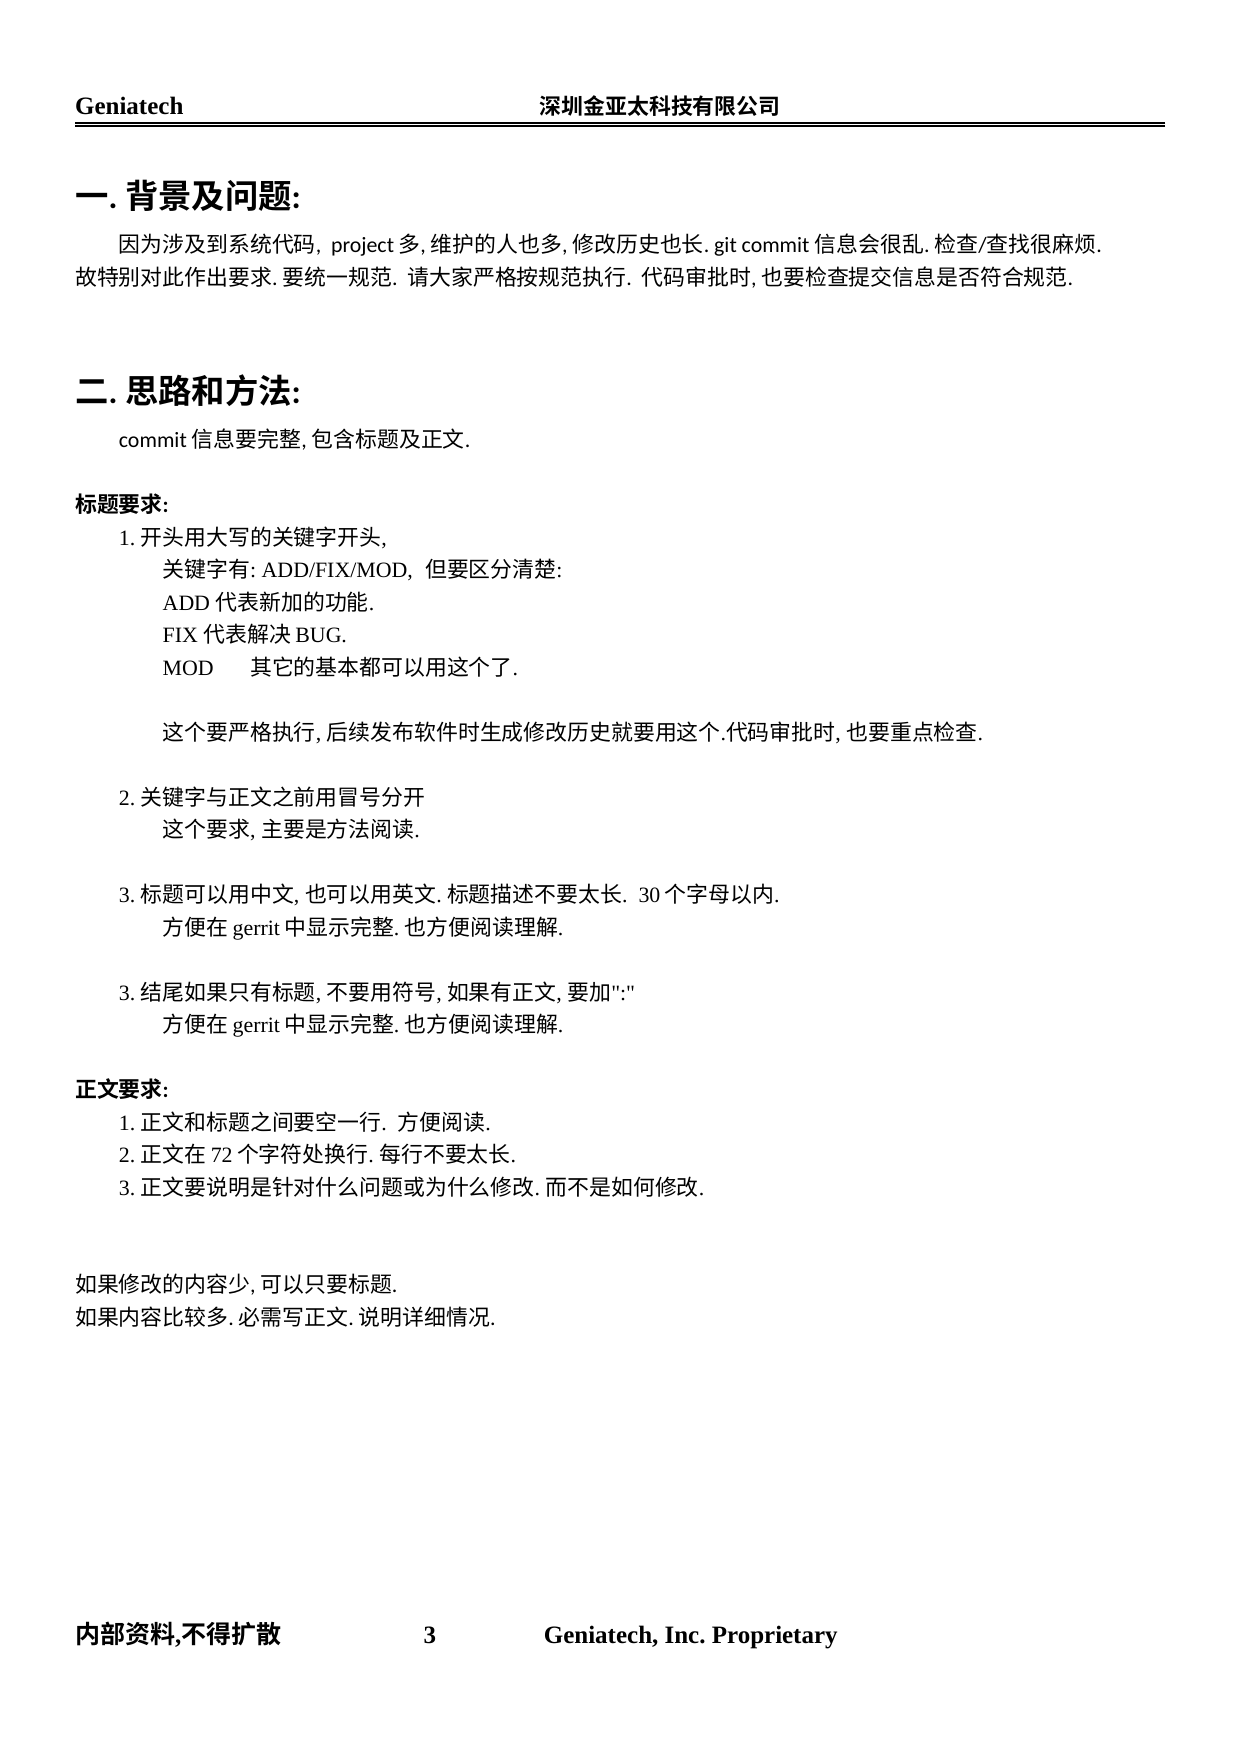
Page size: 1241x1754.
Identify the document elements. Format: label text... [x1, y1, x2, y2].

list 1. 开头用大写的关键字开头, [75, 519, 1165, 552]
text commit 信息要完整, 包含标题及正文. [75, 422, 1165, 454]
list 这个要求, 主要是方法阅读. [75, 812, 1165, 844]
text 一. 背景及问题: [75, 162, 1165, 227]
text 如果内容比较多. 必需写正文. 说明详细情况. [75, 1299, 1165, 1332]
text 故特别对此作出要求. 要统一规范. 请大家严格按规范执行. 代码审批时, 也要检查提交信息是否符合规范. [75, 259, 1165, 292]
text 二. 思路和方法: [75, 357, 1165, 422]
text 正文要求: [75, 1072, 1165, 1104]
list ADD 代表新加的功能. [75, 584, 1165, 617]
list 3. 标题可以用中文, 也可以用英文. 标题描述不要太长. 30个字母以内. [75, 877, 1165, 909]
list 这个要严格执行, 后续发布软件时生成修改历史就要用这个.代码审批时, 也要重点检查. [75, 714, 1165, 747]
list 3. 正文要说明是针对什么问题或为什么修改. 而不是如何修改. [75, 1169, 1165, 1202]
list 3. 结尾如果只有标题, 不要用符号, 如果有正文, 要加":" [75, 974, 1165, 1007]
list 关键字有: ADD/FIX/MOD, 但要区分清楚: [75, 552, 1165, 584]
list 方便在gerrit中显示完整. 也方便阅读理解. [75, 909, 1165, 942]
list 1. 正文和标题之间要空一行. 方便阅读. [75, 1104, 1165, 1137]
text 如果修改的内容少, 可以只要标题. [75, 1267, 1165, 1299]
list 2. 关键字与正文之前用冒号分开 [75, 779, 1165, 812]
list FIX 代表解决BUG. [75, 617, 1165, 649]
list MOD 其它的基本都可以用这个了. [75, 649, 1165, 682]
list 方便在gerrit中显示完整. 也方便阅读理解. [75, 1007, 1165, 1039]
list 2. 正文在72个字符处换行. 每行不要太长. [75, 1137, 1165, 1169]
text 标题要求: [75, 487, 1165, 519]
text 因为涉及到系统代码, project多, 维护的人也多, 修改历史也长. git commit 信息会很乱. 检查/查找很麻烦. [75, 227, 1165, 259]
